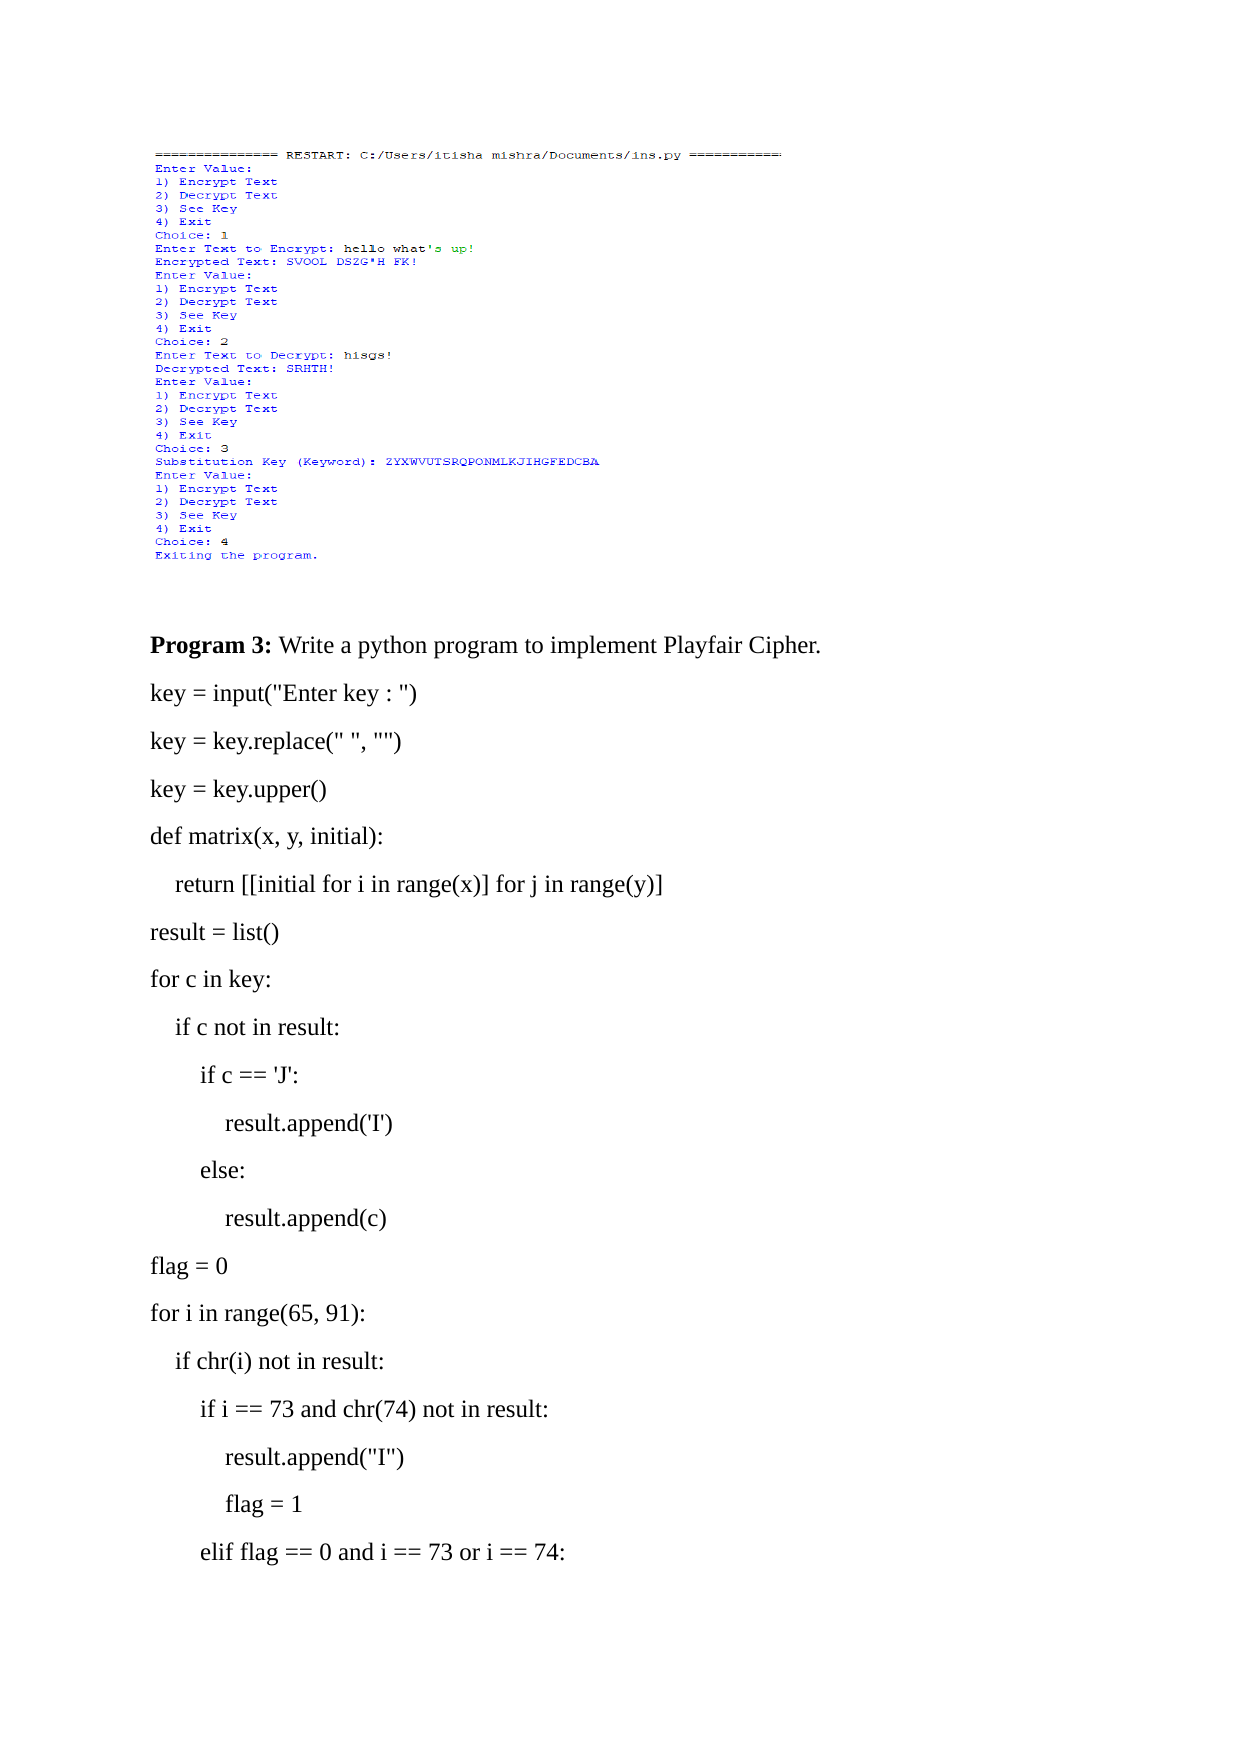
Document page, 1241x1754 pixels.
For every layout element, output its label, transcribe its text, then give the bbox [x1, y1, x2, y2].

text if i == 73 and chr(74) not in result: [150, 1394, 1090, 1423]
text key = key.upper() [150, 774, 1090, 802]
text result.append('I') [150, 1108, 1090, 1136]
text flag = 1 [150, 1489, 1090, 1518]
text elif flag == 0 and i == 73 or i == 74: [150, 1537, 1090, 1566]
text result.append(c) [150, 1203, 1090, 1232]
text return [[initial for i in range(x)] for j in range(y)] [150, 869, 1090, 898]
text if chr(i) not in result: [150, 1346, 1090, 1375]
text result.append("I") [150, 1442, 1090, 1470]
text else: [150, 1155, 1090, 1184]
text def matrix(x, y, initial): [150, 821, 1090, 850]
text for c in key: [150, 964, 1090, 993]
text flag = 0 [150, 1251, 1090, 1279]
text if c == 'J': [150, 1060, 1090, 1089]
text result = list() [150, 917, 1090, 946]
text key = key.replace(" ", "") [150, 726, 1090, 755]
text Program 3: Write a python program to implement Playfair Cipher. [150, 631, 1090, 659]
text for i in range(65, 91): [150, 1298, 1090, 1327]
text if c not in result: [150, 1012, 1090, 1041]
picture [150, 150, 782, 564]
text key = input("Enter key : ") [150, 678, 1090, 707]
